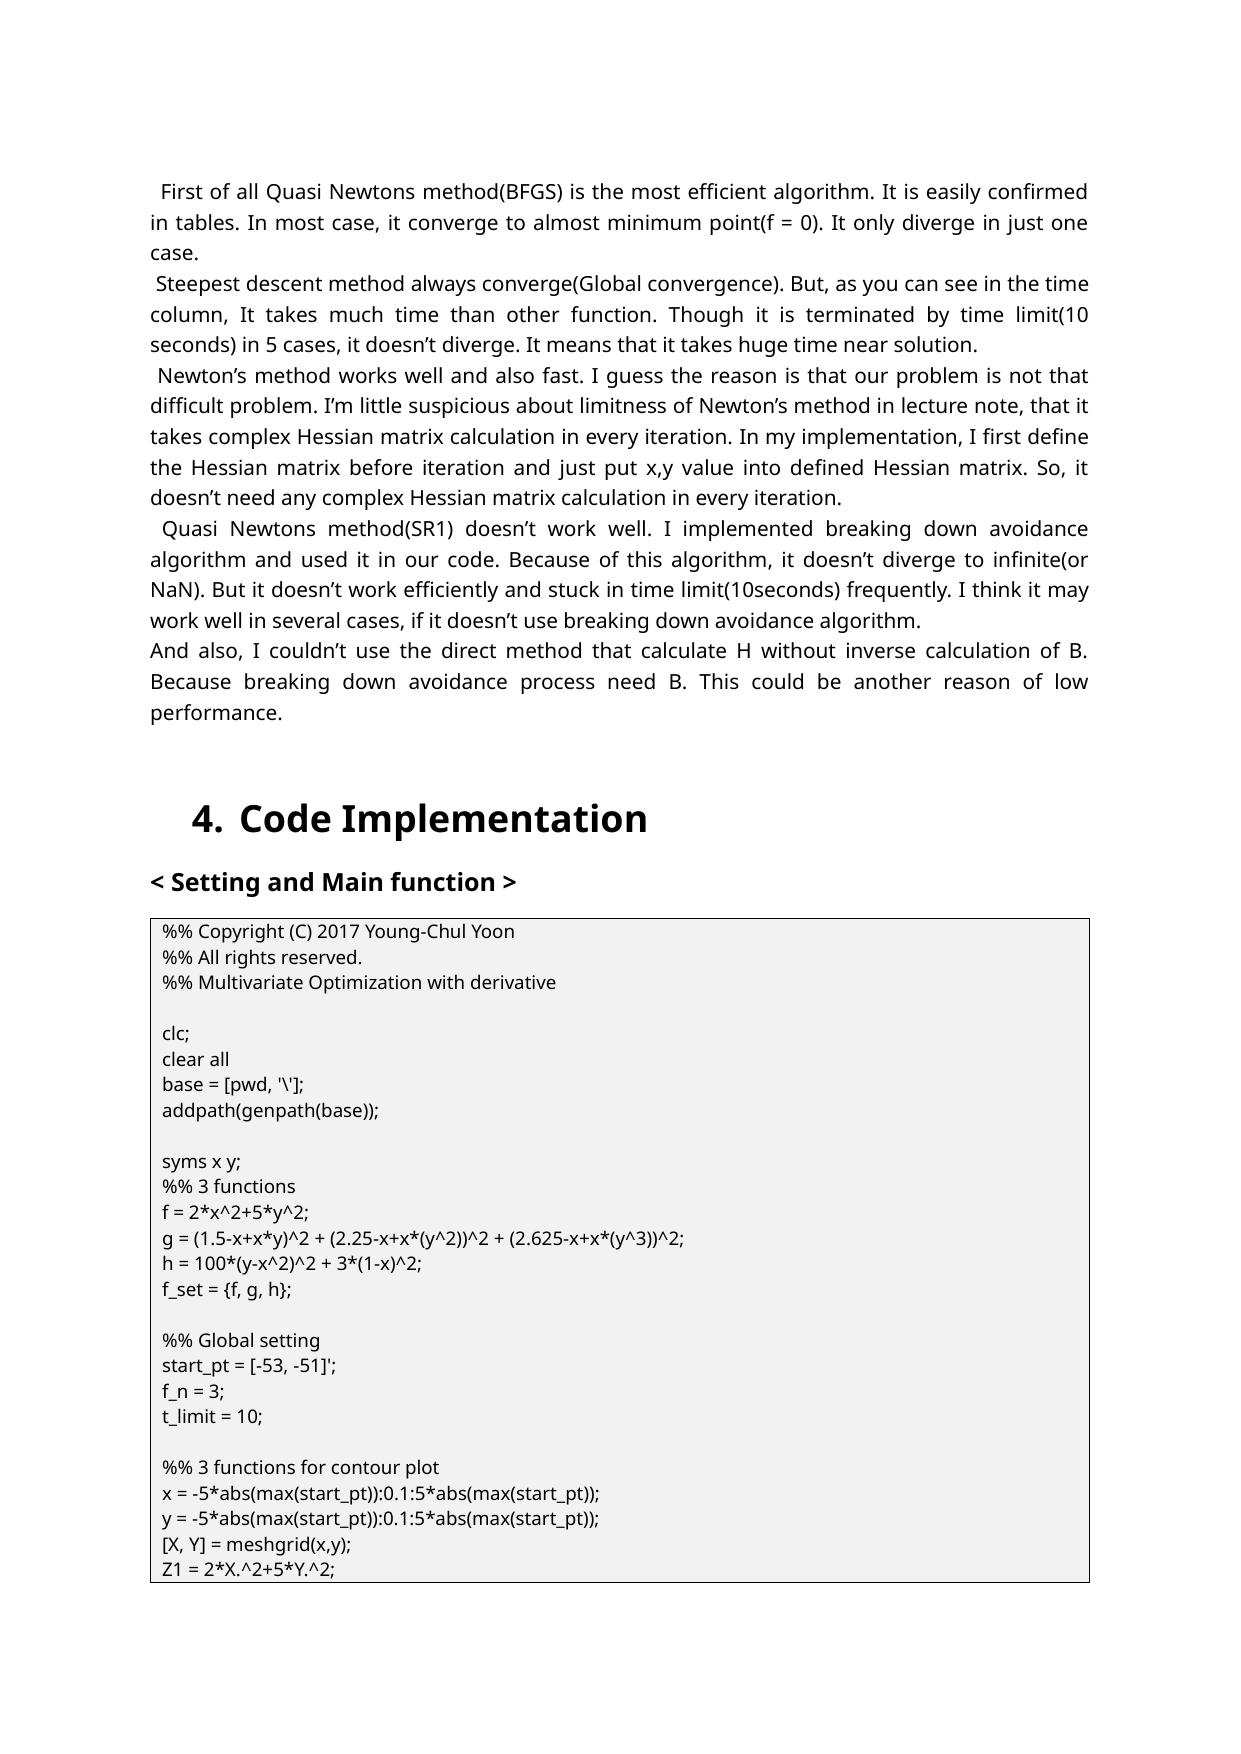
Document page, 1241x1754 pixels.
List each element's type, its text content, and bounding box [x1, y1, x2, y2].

list Code Implementation [192, 792, 1090, 843]
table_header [151, 919, 1089, 1582]
text < Setting and Main function > [150, 864, 1090, 898]
text First of all Quasi Newtons method(BFGS) is the most efficient algorithm. It is easily confirmed in tables. In most case, it converge to almost minimum point(f = 0). It only diverge in just one case. Steepest descent method always converge(Global convergence). But, as you can see in the time column, It takes much time than other function. Though it is terminated by time limit(10 seconds) in 5 cases, it doesn’t diverge. It means that it takes huge time near solution. Newton’s method works well and also fast. I guess the reason is that our problem is not that difficult problem. I’m little suspicious about limitness of Newton’s method in lecture note, that it takes complex Hessian matrix calculation in every iteration. In my implementation, I first define the Hessian matrix before iteration and just put x,y value into defined Hessian matrix. So, it doesn’t need any complex Hessian matrix calculation in every iteration. Quasi Newtons method(SR1) doesn’t work well. I implemented breaking down avoidance algorithm and used it in our code. Because of this algorithm, it doesn’t diverge to infinite(or NaN). But it doesn’t work efficiently and stuck in time limit(10seconds) frequently. I think it may work well in several cases, if it doesn’t use breaking down avoidance algorithm. And also, I couldn’t use the direct method that calculate H without inverse calculation of B. Because breaking down avoidance process need B. This could be another reason of low performance. [150, 177, 1090, 726]
